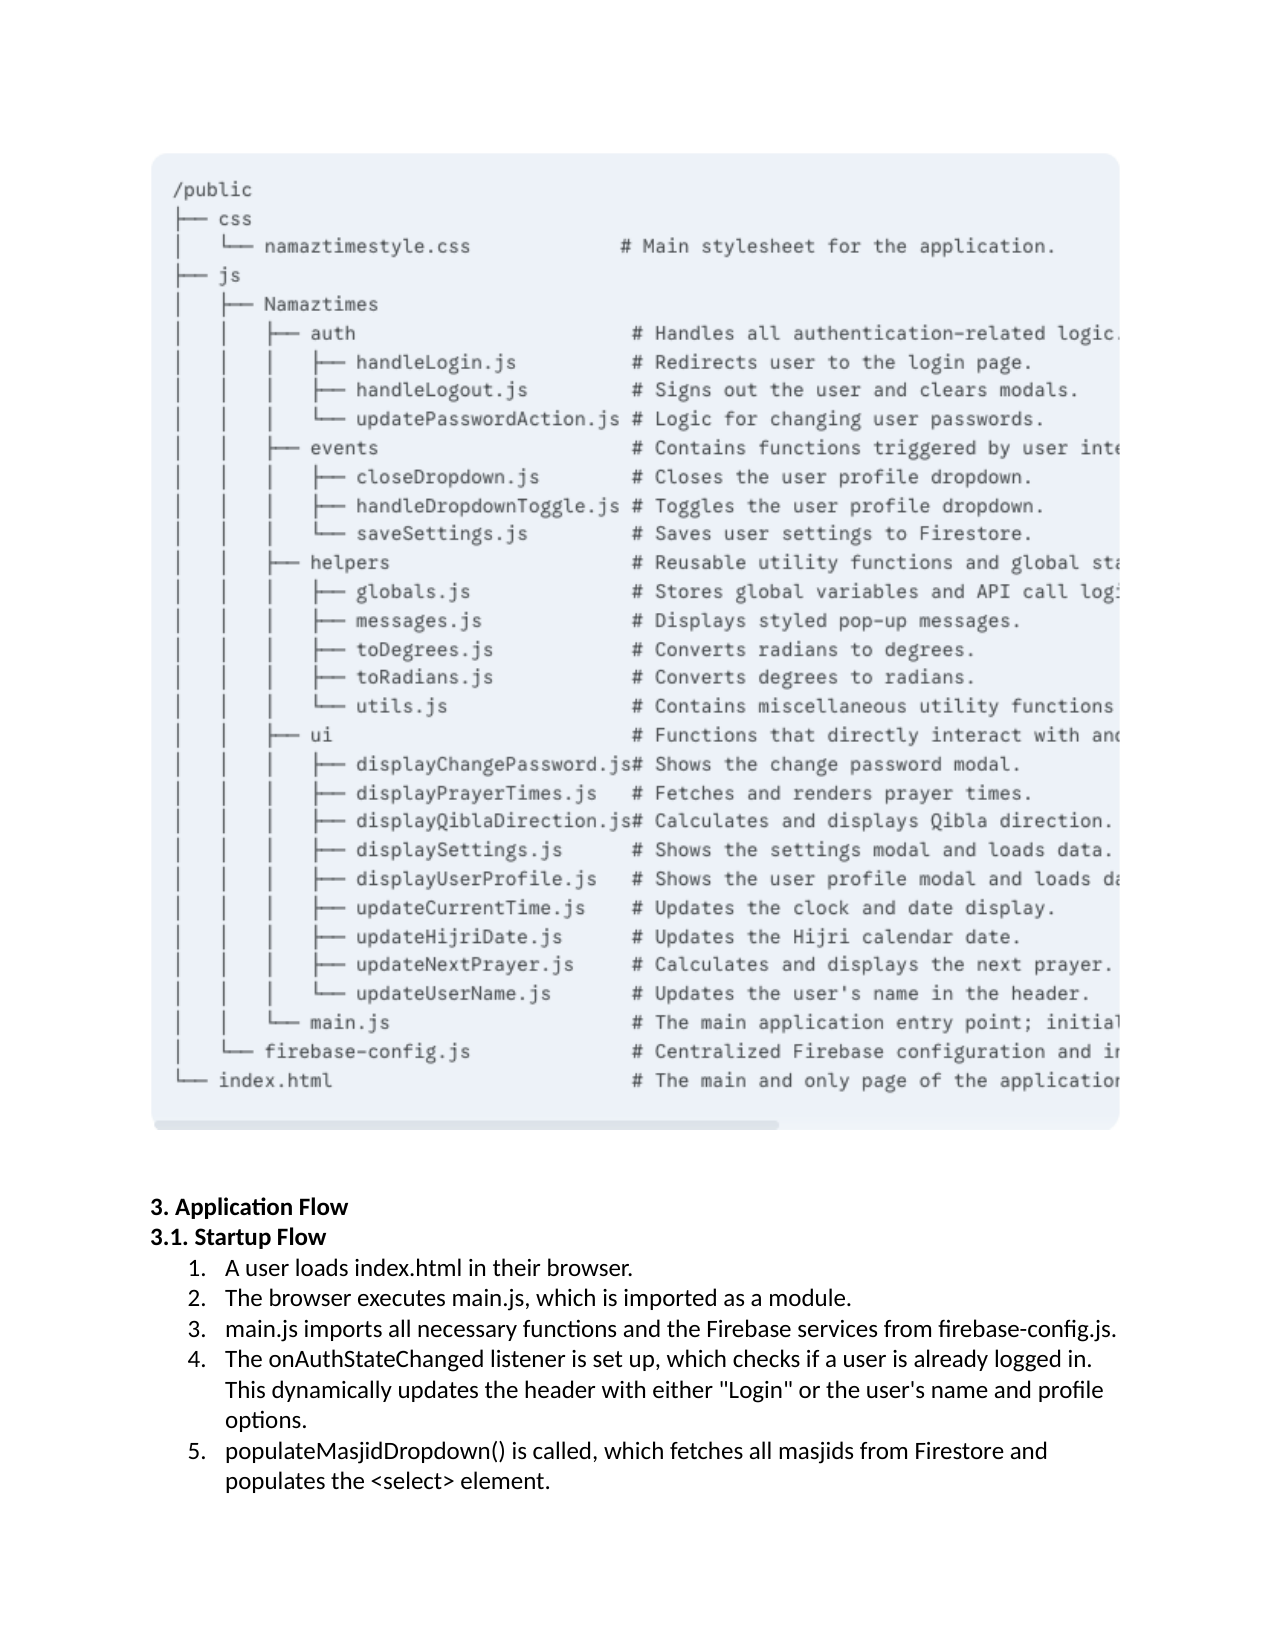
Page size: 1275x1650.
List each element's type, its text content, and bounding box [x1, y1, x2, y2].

list The browser executes main.js, which is imported as a module. [187, 1282, 1125, 1313]
list populateMasjidDropdown() is called, which fetches all masjids from Firestore and populates the <select> element. [187, 1435, 1125, 1496]
list main.js imports all necessary functions and the Firebase services from firebase-config.js. [187, 1313, 1125, 1343]
text 3.1. Startup Flow [150, 1221, 1125, 1252]
picture [150, 150, 1125, 1130]
list A user loads index.html in their browser. [187, 1252, 1125, 1282]
list The onAuthStateChanged listener is set up, which checks if a user is already logged in. This dynamically updates the header with either "Login" or the user's name and profile options. [187, 1343, 1125, 1435]
text 3. Application Flow [150, 1191, 1125, 1221]
